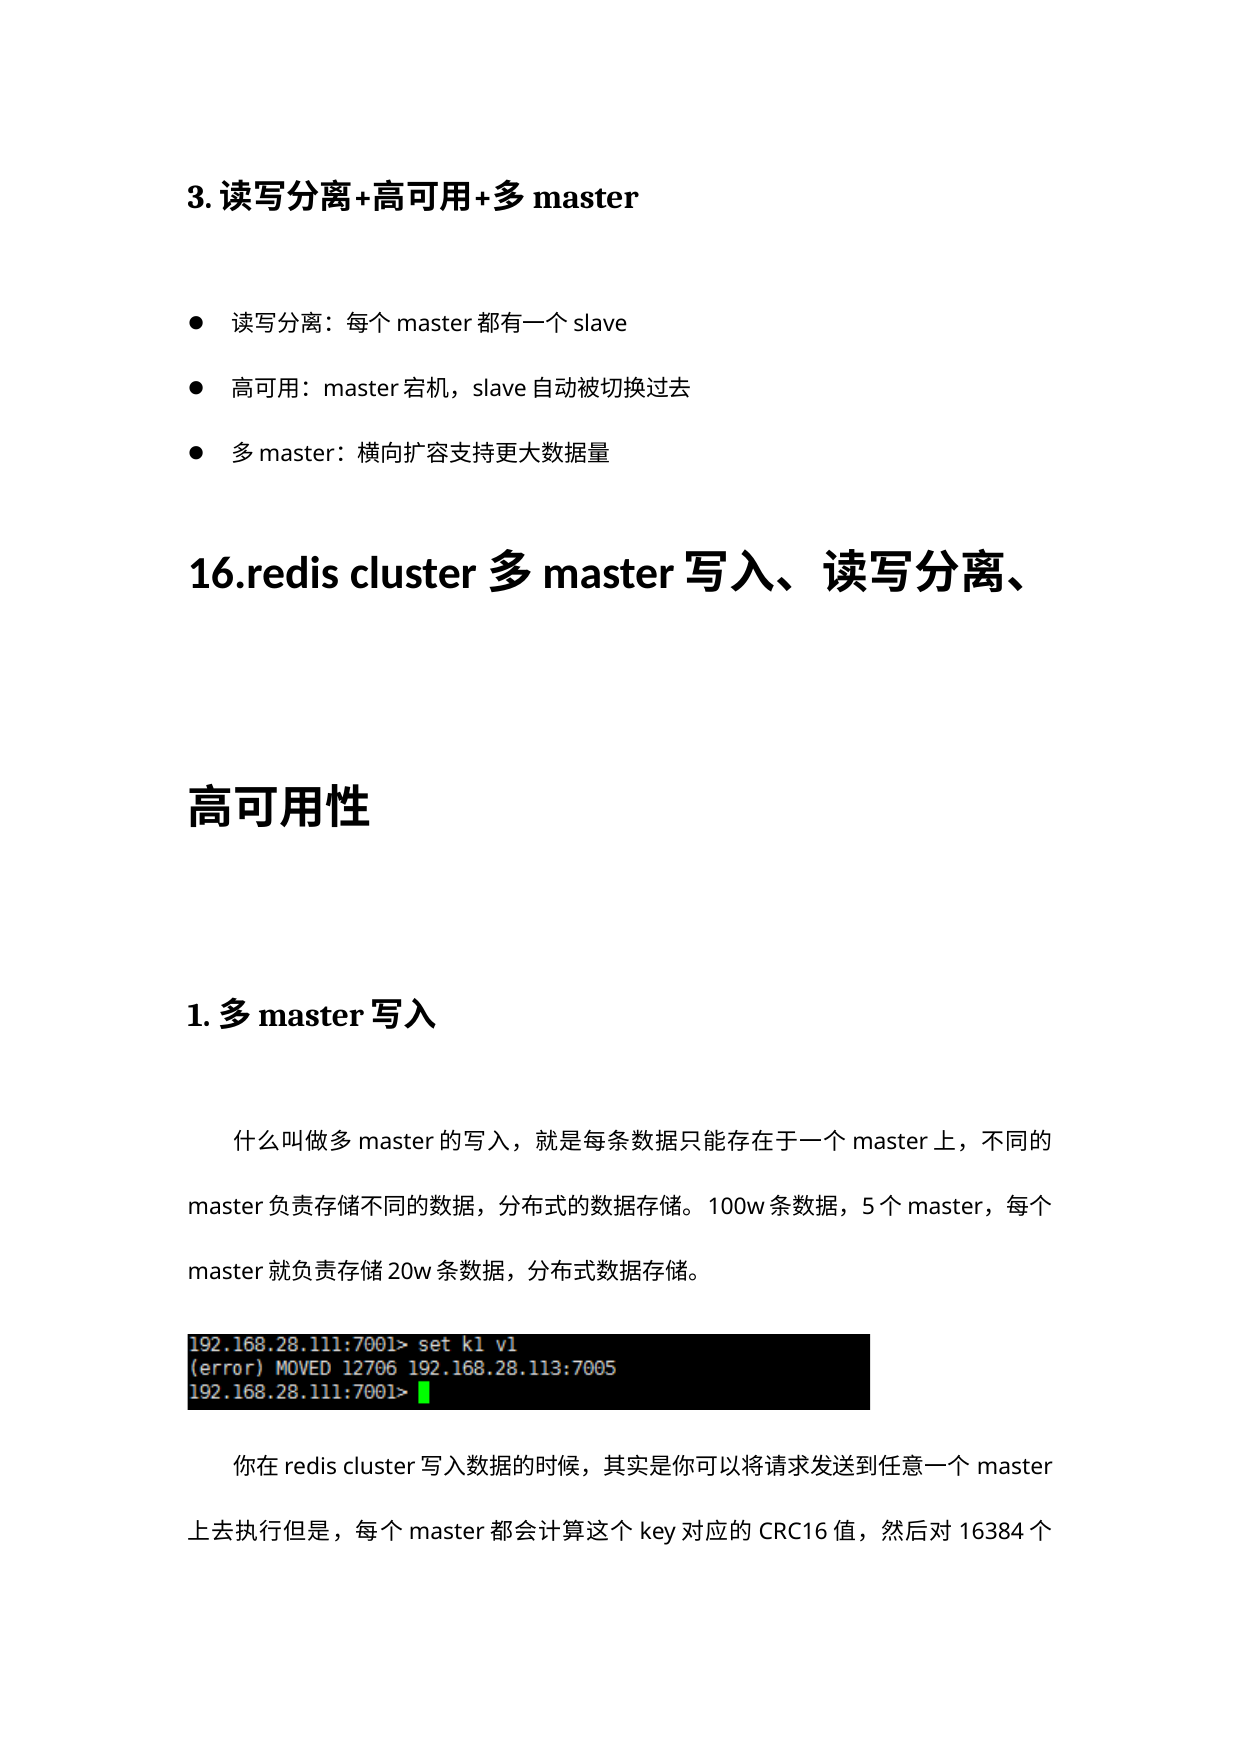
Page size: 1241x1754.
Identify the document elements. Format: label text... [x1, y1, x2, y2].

list 高可用：master宕机，slave自动被切换过去 [187, 354, 1053, 419]
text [187, 1432, 1053, 1562]
subtitle 16.redis cluster多master写入、读写分离、高可用性 [187, 519, 1053, 852]
picture [187, 1334, 871, 1410]
text 什么叫做多master的写入，就是每条数据只能存在于一个master上，不同的master负责存储不同的数据，分布式的数据存储。100w条数据，5个master，每个master就负责存储20w条数据，分布式数据存储。 [187, 1107, 1053, 1302]
subtitle 3. 读写分离+高可用+多master [187, 162, 1053, 227]
subtitle 1. 多master写入 [187, 980, 1053, 1045]
list 读写分离：每个master都有一个slave [187, 289, 1053, 354]
list 多master：横向扩容支持更大数据量 [187, 419, 1053, 484]
